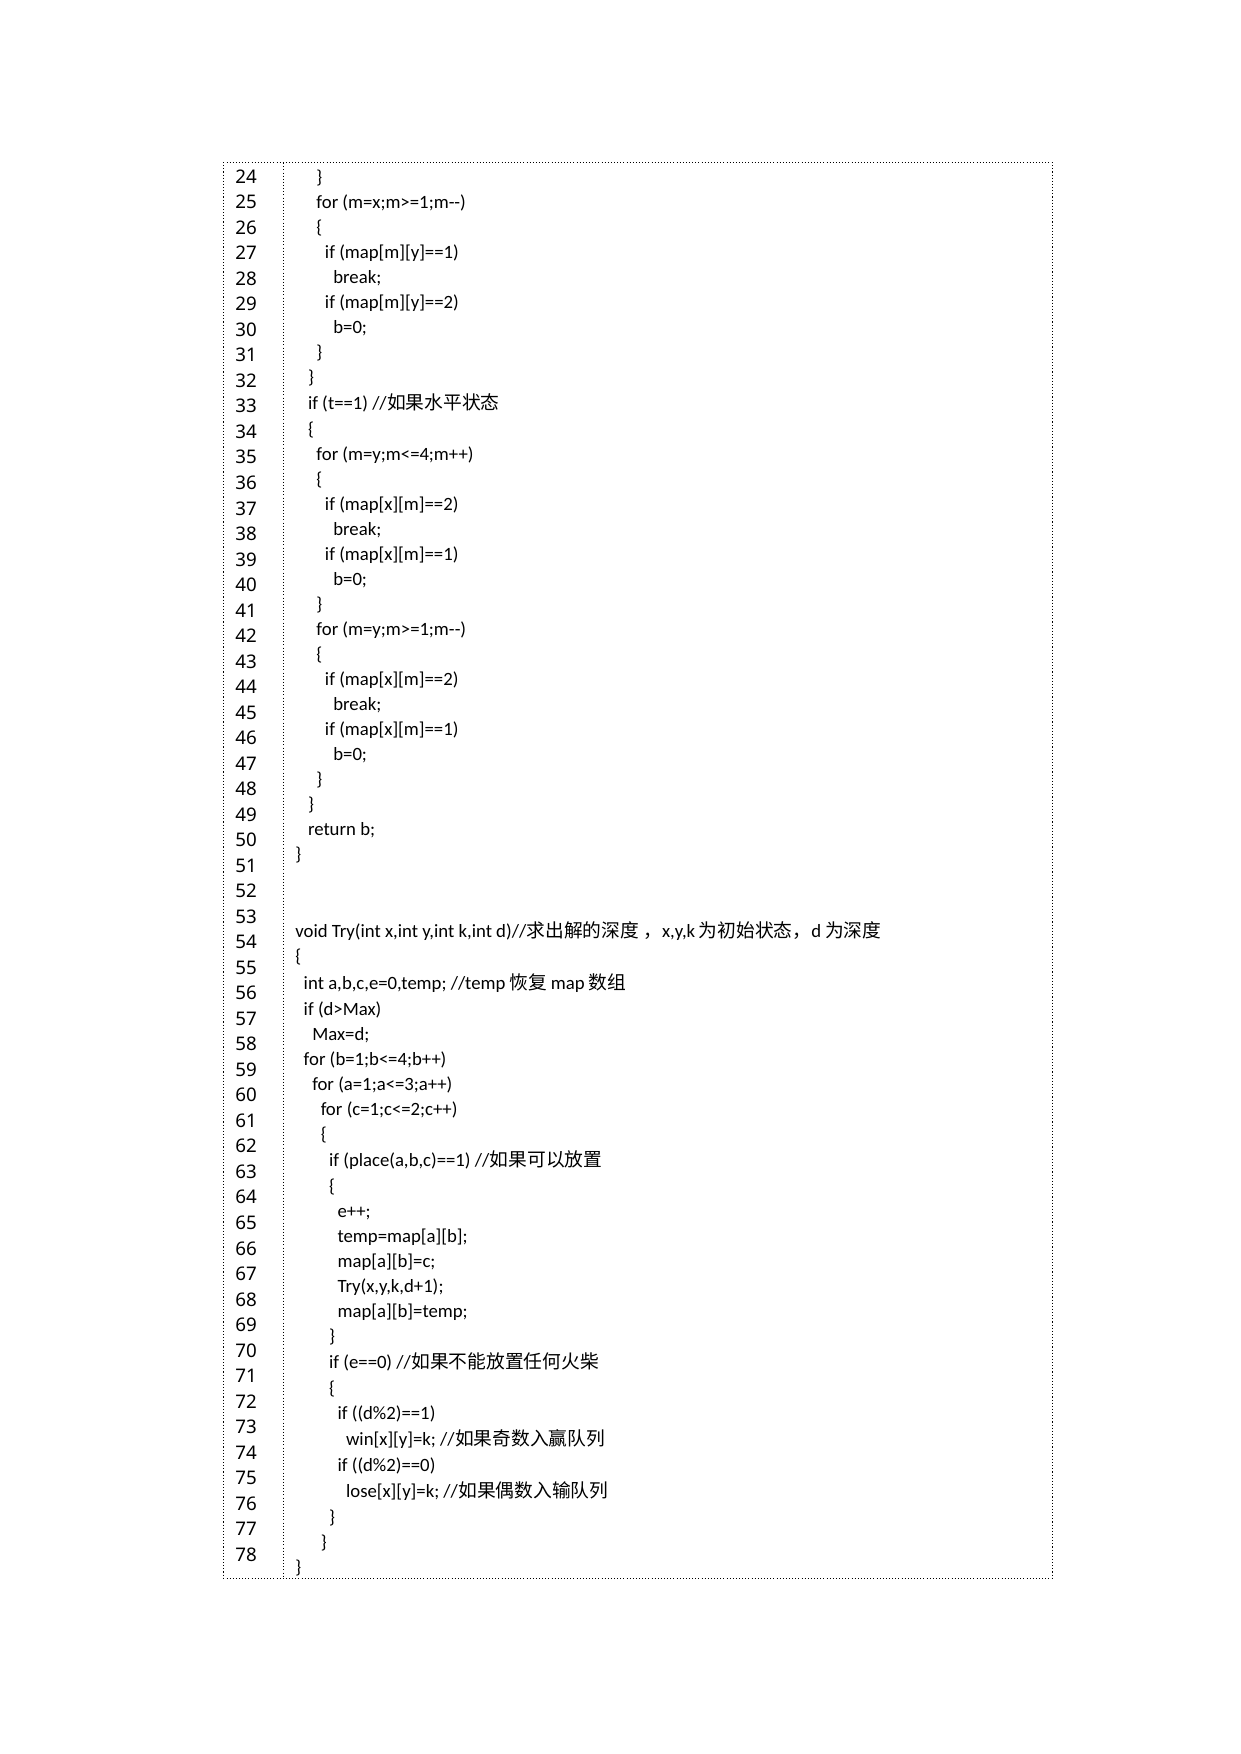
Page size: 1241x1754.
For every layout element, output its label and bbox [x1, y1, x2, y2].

table_header [224, 162, 284, 1578]
table_header [284, 162, 1053, 1578]
